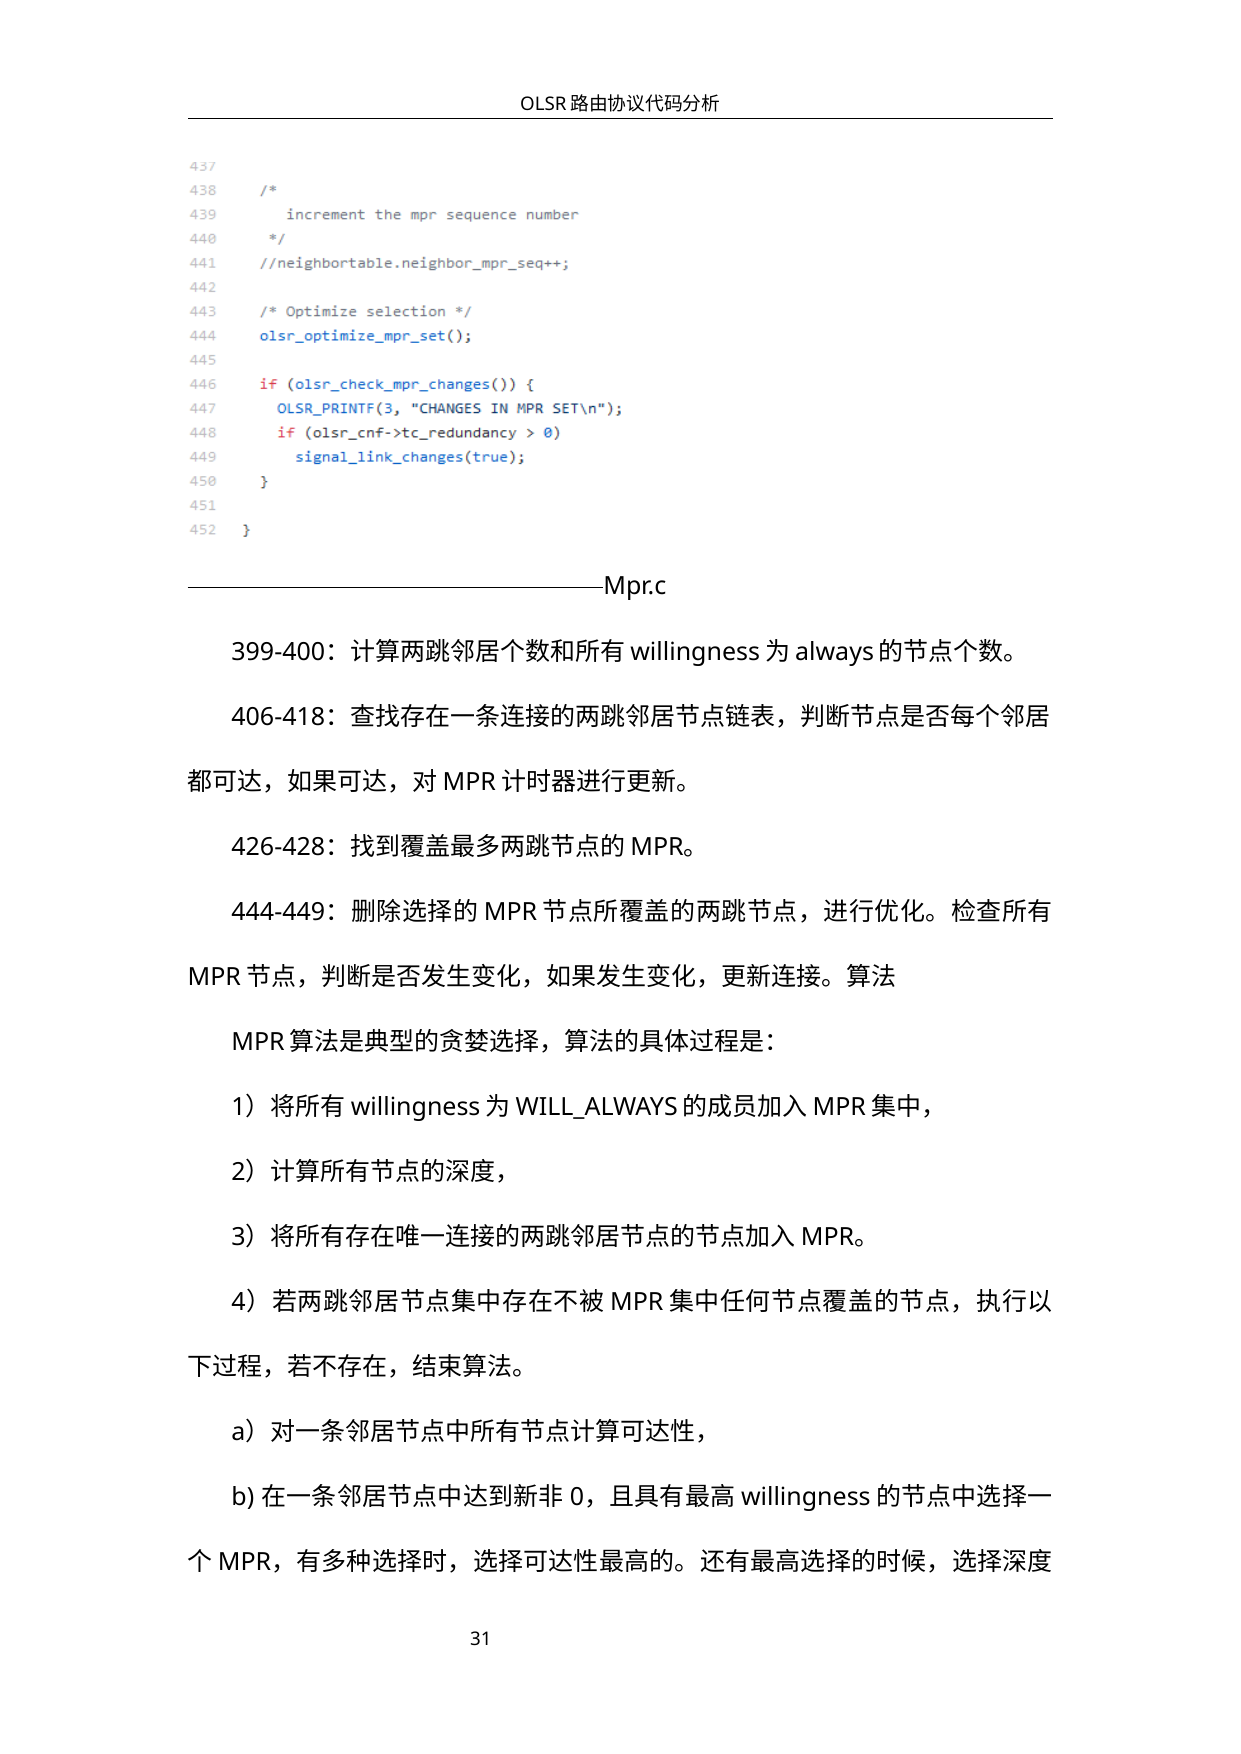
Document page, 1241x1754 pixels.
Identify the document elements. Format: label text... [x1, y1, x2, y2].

text MPR算法是典型的贪婪选择，算法的具体过程是： 1）将所有willingness为WILL_ALWAYS的成员加入MPR集中， [187, 1007, 1053, 1137]
text 2）计算所有节点的深度， [187, 1137, 1053, 1202]
text 426-428：找到覆盖最多两跳节点的MPR。 [187, 812, 1053, 877]
text 4）若两跳邻居节点集中存在不被MPR集中任何节点覆盖的节点，执行以下过程，若不存在，结束算法。 [187, 1267, 1053, 1397]
text 444-449：删除选择的MPR节点所覆盖的两跳节点，进行优化。检查所有MPR节点，判断是否发生变化，如果发生变化，更新连接。算法 [187, 877, 1053, 1007]
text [187, 1462, 1053, 1592]
text 406-418：查找存在一条连接的两跳邻居节点链表，判断节点是否每个邻居都可达，如果可达，对MPR计时器进行更新。 [187, 682, 1053, 812]
text a）对一条邻居节点中所有节点计算可达性， [187, 1397, 1053, 1462]
picture [187, 162, 1005, 549]
text 3）将所有存在唯一连接的两跳邻居节点的节点加入MPR。 [187, 1202, 1053, 1267]
text 399-400：计算两跳邻居个数和所有willingness为always的节点个数。 [187, 617, 1053, 682]
text Mpr.c [187, 552, 1053, 617]
